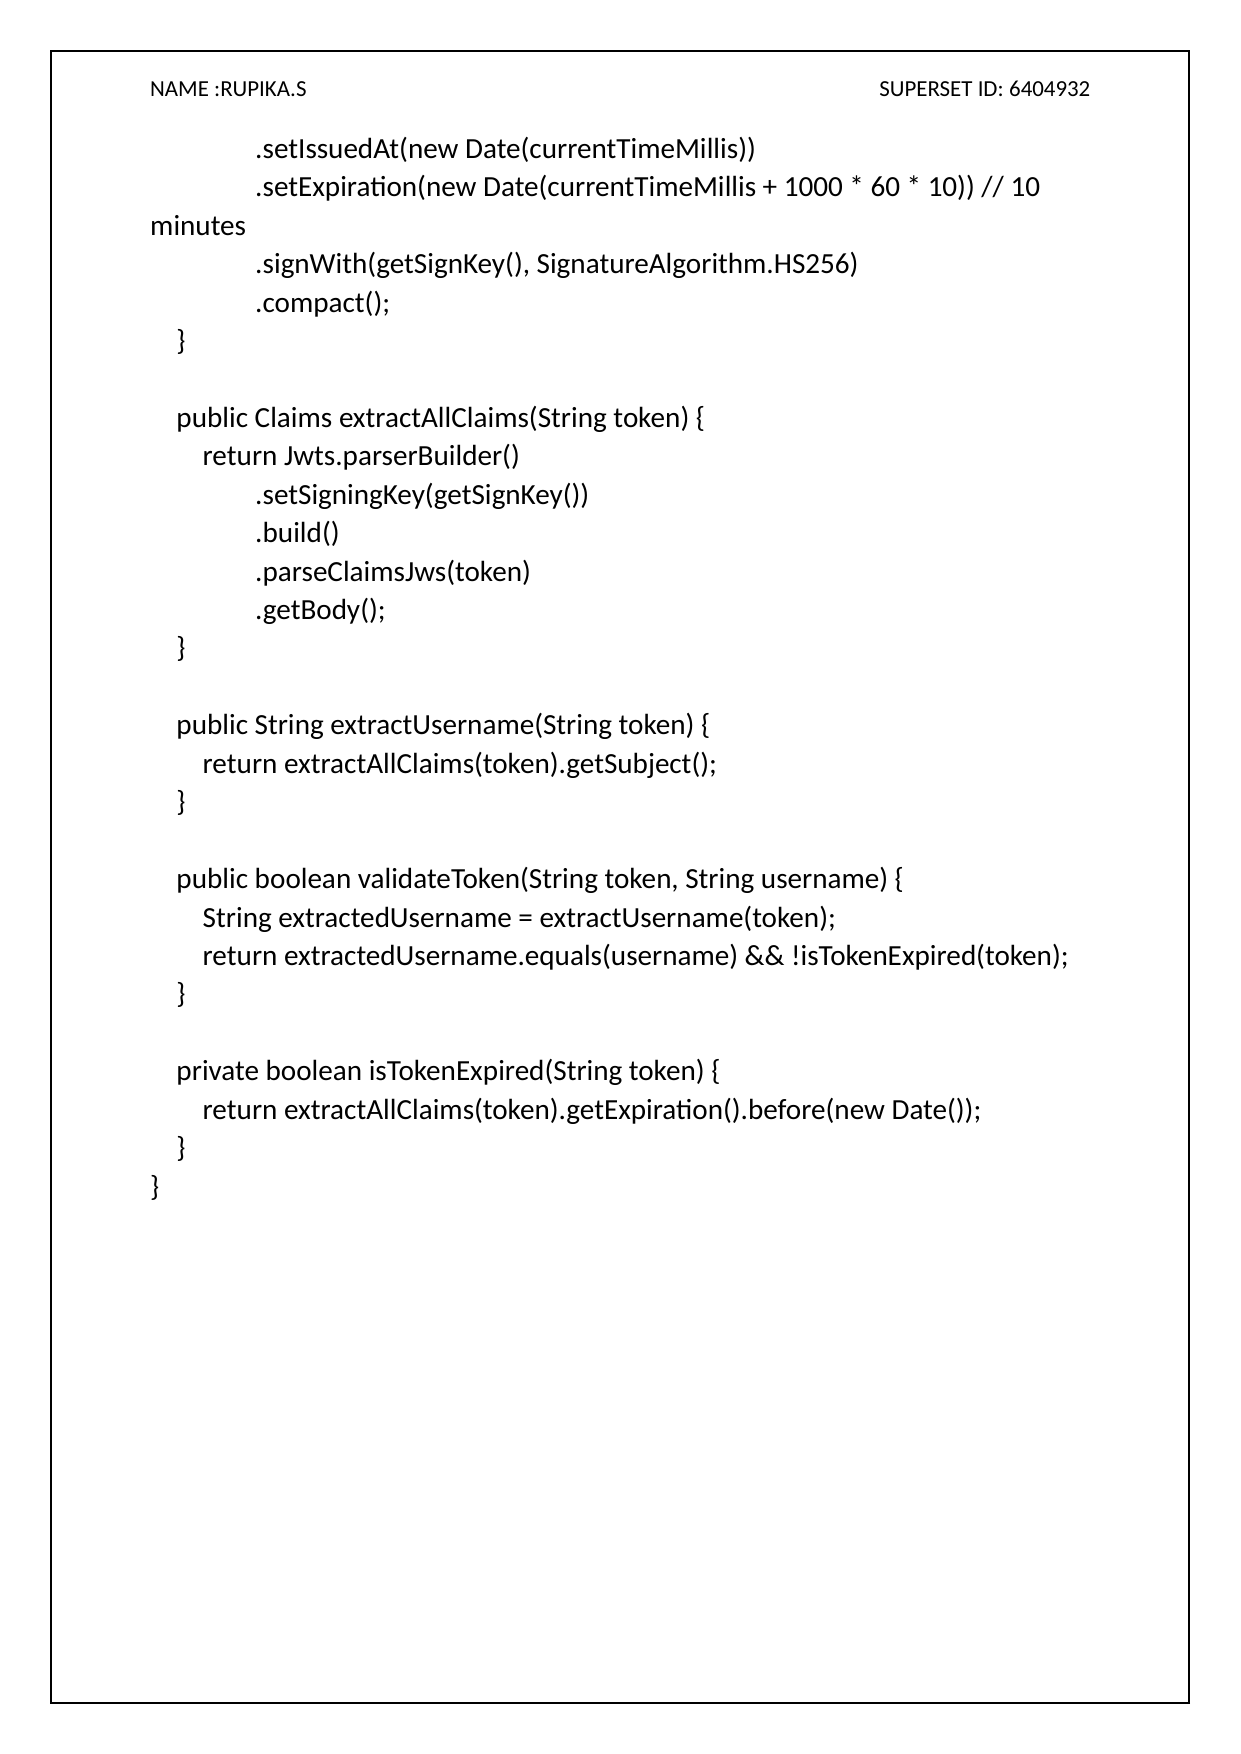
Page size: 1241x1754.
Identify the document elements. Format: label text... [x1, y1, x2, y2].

text } [150, 322, 1090, 358]
text } [150, 1168, 1090, 1203]
text } [150, 1129, 1090, 1165]
text .setSigningKey(getSignKey()) [150, 476, 1090, 511]
text return extractAllClaims(token).getSubject(); [150, 745, 1090, 781]
text return Jwts.parserBuilder() [150, 437, 1090, 473]
text .build() [150, 514, 1090, 550]
text } [150, 783, 1090, 819]
text .setIssuedAt(new Date(currentTimeMillis)) [150, 130, 1090, 166]
text .setExpiration(new Date(currentTimeMillis + 1000 * 60 * 10)) // 10 minutes [150, 168, 1090, 242]
text .compact(); [150, 284, 1090, 319]
text public boolean validateToken(String token, String username) { [150, 860, 1090, 896]
text } [150, 976, 1090, 1011]
text String extractedUsername = extractUsername(token); [150, 899, 1090, 934]
text public String extractUsername(String token) { [150, 706, 1090, 742]
text return extractedUsername.equals(username) && !isTokenExpired(token); [150, 937, 1090, 973]
text .signWith(getSignKey(), SignatureAlgorithm.HS256) [150, 245, 1090, 281]
text } [150, 629, 1090, 665]
text private boolean isTokenExpired(String token) { [150, 1052, 1090, 1088]
text return extractAllClaims(token).getExpiration().before(new Date()); [150, 1091, 1090, 1126]
text .parseClaimsJws(token) [150, 553, 1090, 588]
text public Claims extractAllClaims(String token) { [150, 399, 1090, 434]
text .getBody(); [150, 591, 1090, 627]
